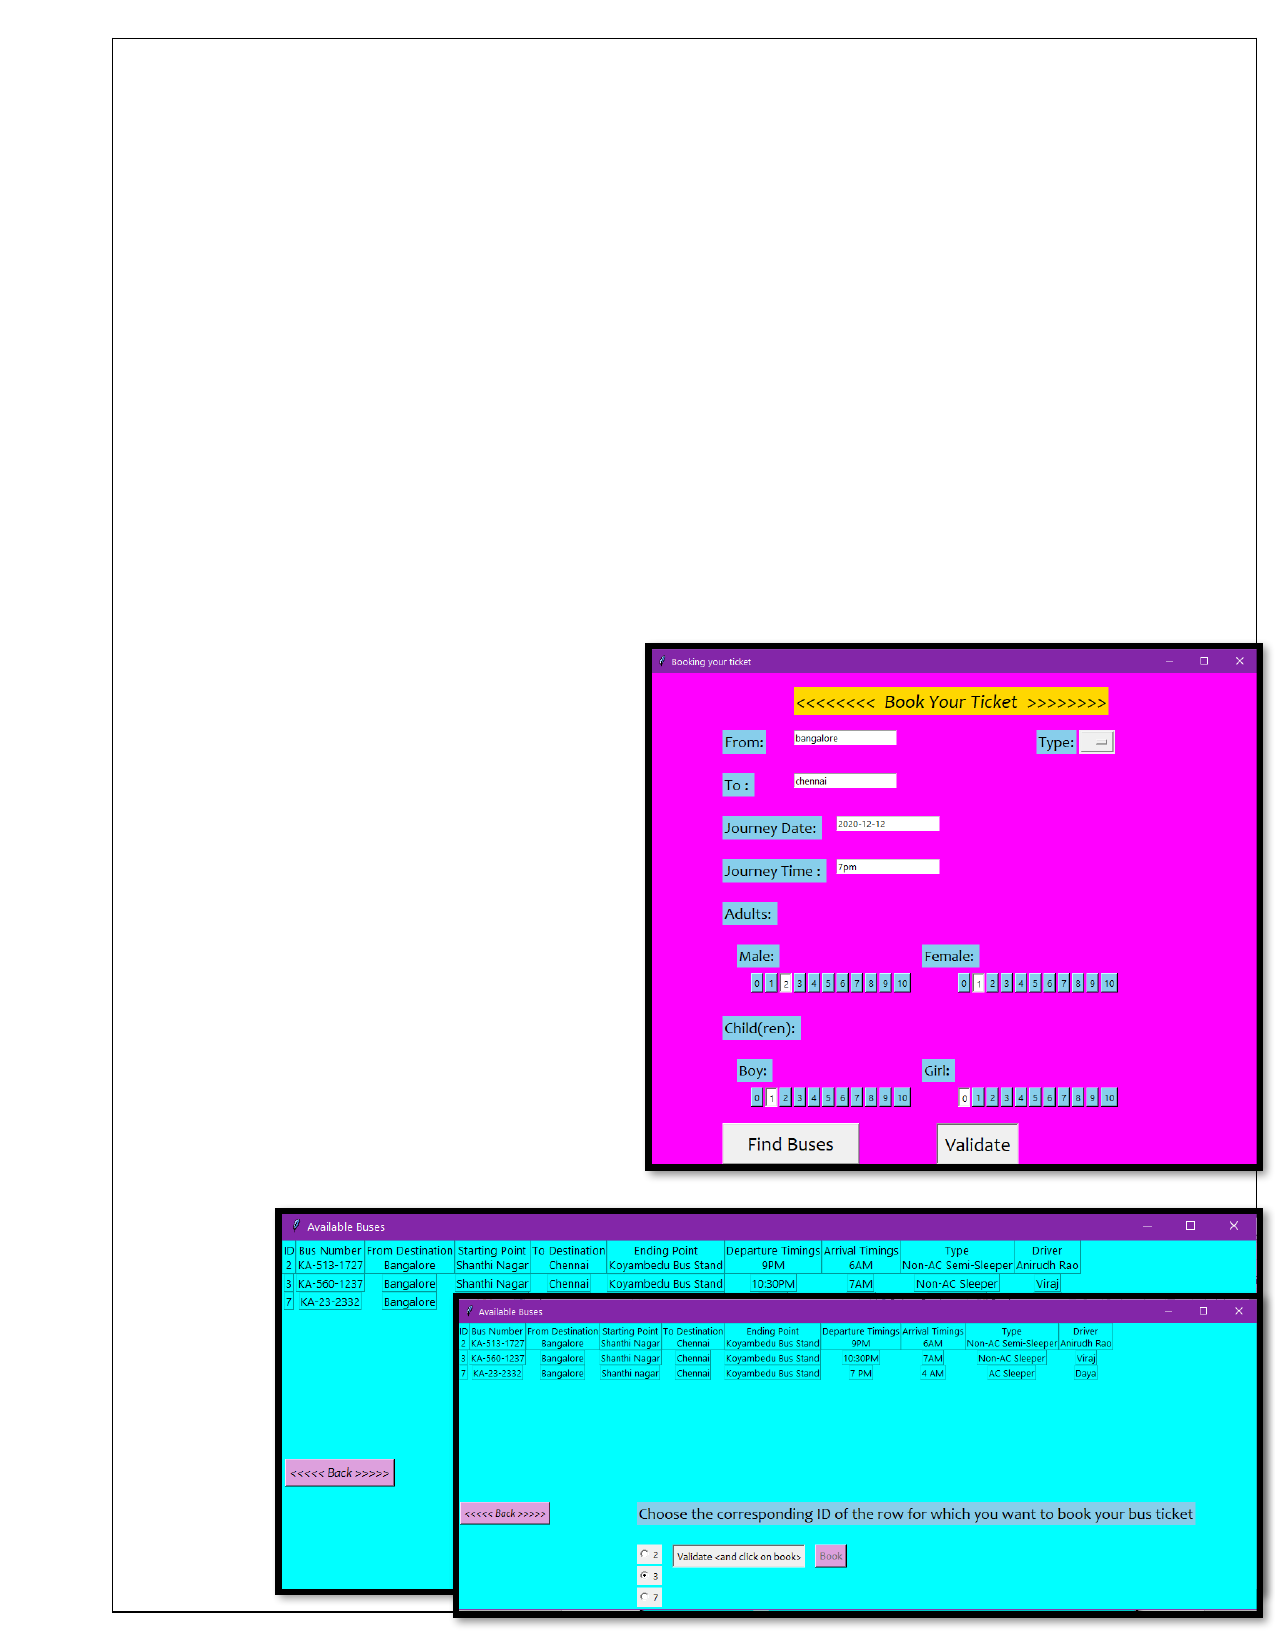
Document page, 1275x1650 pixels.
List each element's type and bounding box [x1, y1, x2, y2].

picture [282, 1214, 1257, 1589]
table_header [113, 39, 1256, 1611]
picture [459, 1299, 1257, 1611]
picture [652, 649, 1257, 1164]
